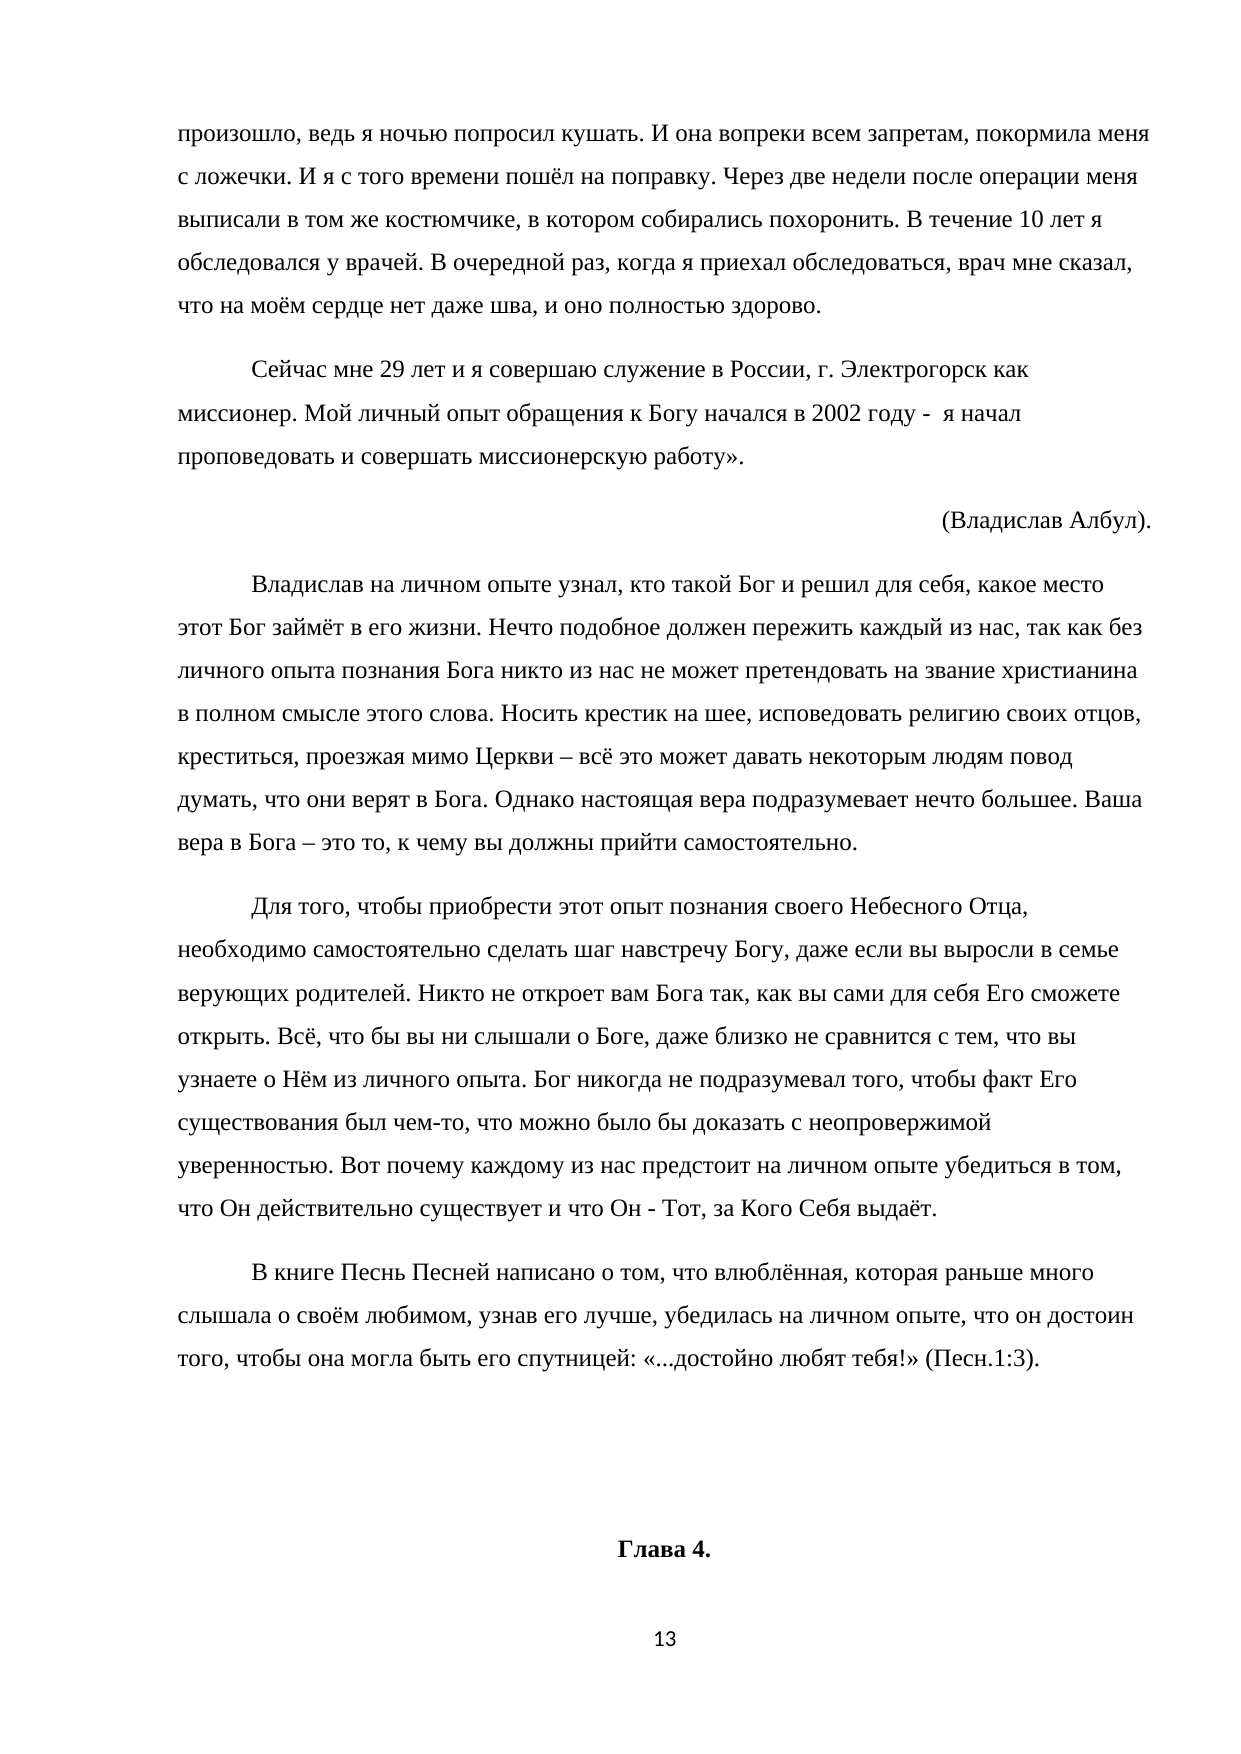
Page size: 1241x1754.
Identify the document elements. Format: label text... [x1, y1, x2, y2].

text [177, 118, 1152, 319]
text Для того, чтобы приобрести этот опыт познания своего Небесного Отца, необходимо самостоятельно сделать шаг навстречу Богу, даже если вы выросли в семье верующих родителей. Никто не откроет вам Бога так, как вы сами для себя Его сможете открыть. Всё, что бы вы ни слышали о Боге, даже близко не сравнится с тем, что вы узнаете о Нём из личного опыта. Бог никогда не подразумевал того, чтобы факт Его существования был чем-то, что можно было бы доказать с неопровержимой уверенностью. Вот почему каждому из нас предстоит на личном опыте убедиться в том, что Он действительно существует и что Он - Тот, за Кого Себя выдаёт. [177, 891, 1152, 1222]
text Владислав на личном опыте узнал, кто такой Бог и решил для себя, какое место этот Бог займёт в его жизни. Нечто подобное должен пережить каждый из нас, так как без личного опыта познания Бога никто из нас не может претендовать на звание христианина в полном смысле этого слова. Носить крестик на шее, исповедовать религию своих отцов, креститься, проезжая мимо Церкви – всё это может давать некоторым людям повод думать, что они верят в Бога. Однако настоящая вера подразумевает нечто большее. Ваша вера в Бога – это то, к чему вы должны прийти самостоятельно. [177, 569, 1152, 856]
text Глава 4. [177, 1534, 1152, 1563]
text (Владислав Албул). [177, 505, 1152, 533]
text В книге Песнь Песней написано о том, что влюблённая, которая раньше много слышала о своём любимом, узнав его лучше, убедилась на личном опыте, что он достоин того, чтобы она могла быть его спутницей: «...достойно любят тебя!» (Песн.1:3). [177, 1257, 1152, 1372]
text Сейчас мне 29 лет и я совершаю служение в России, г. Электрогорск как миссионер. Мой личный опыт обращения к Богу начался в 2002 году - я начал проповедовать и совершать миссионерскую работу». [177, 354, 1152, 469]
